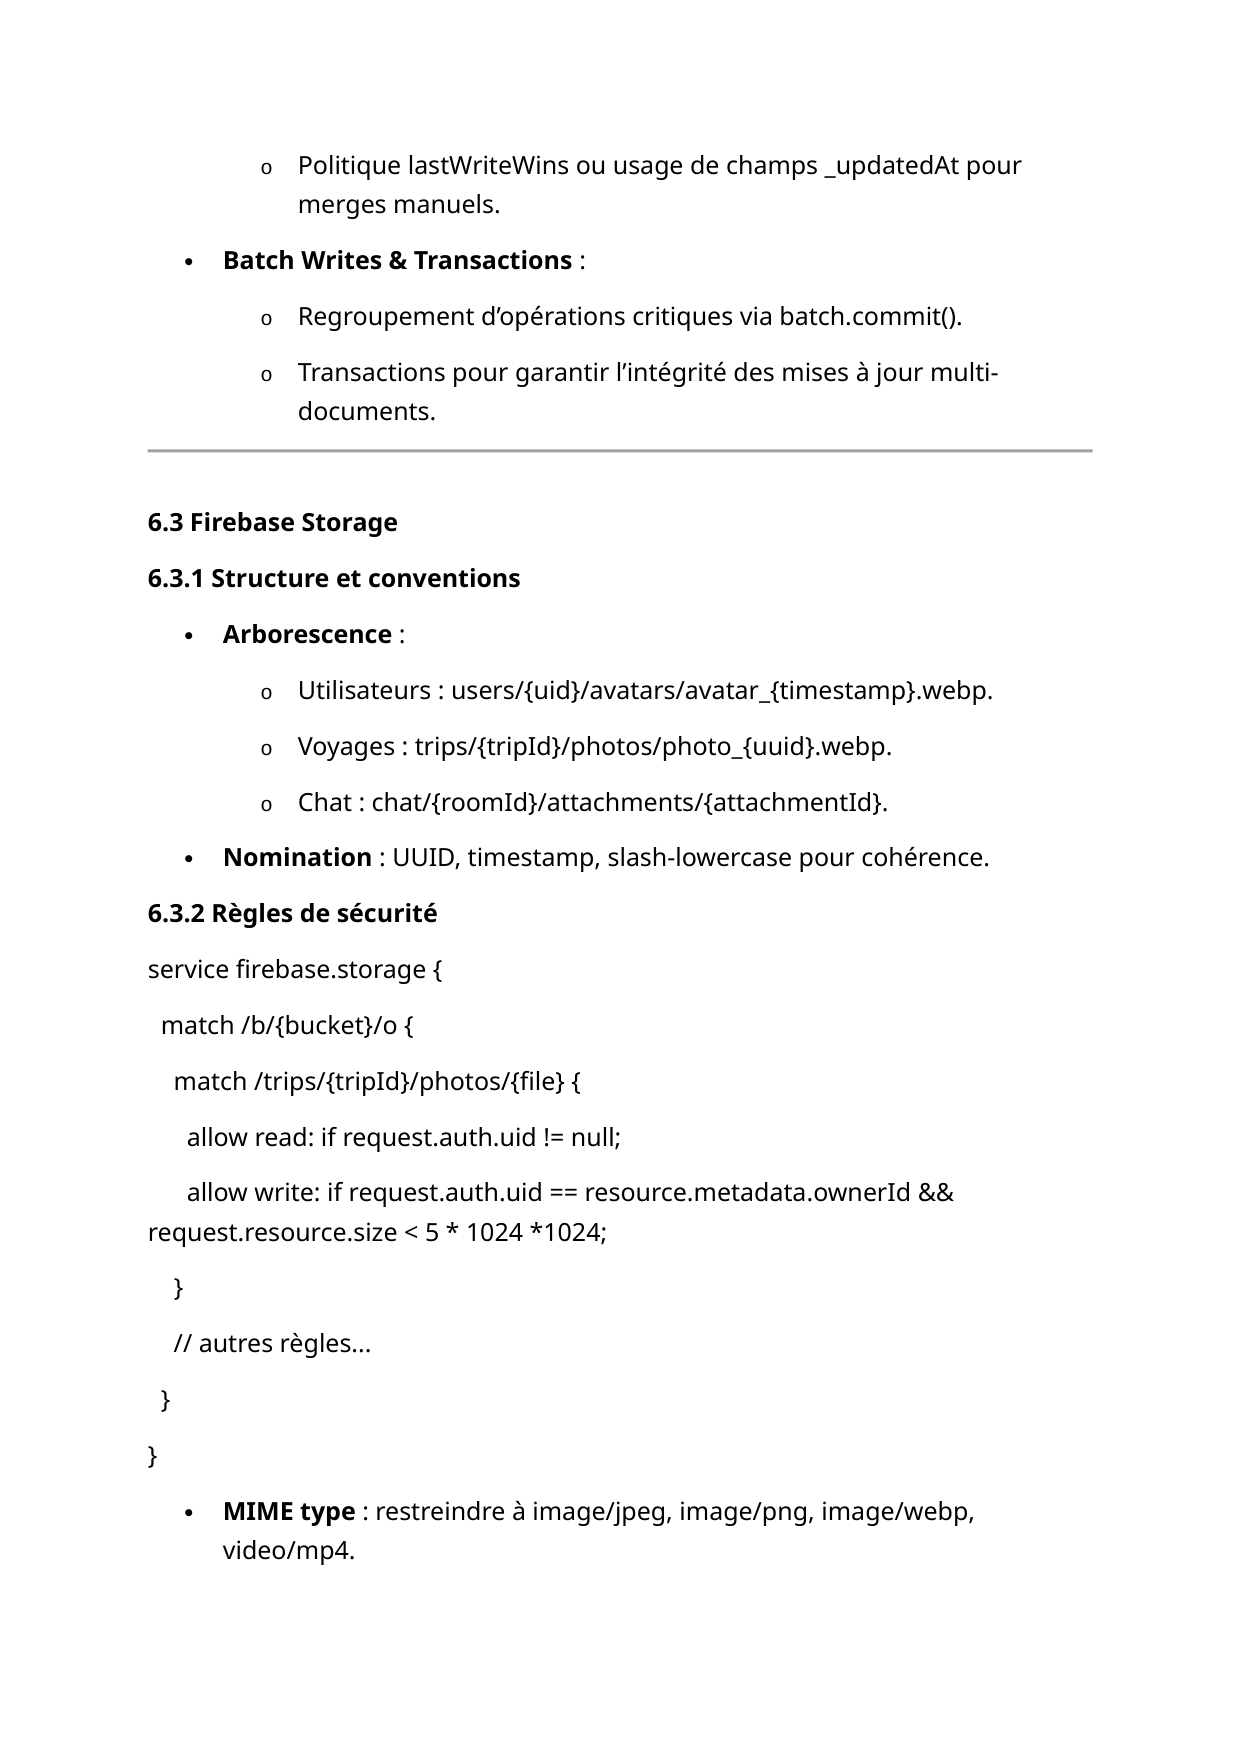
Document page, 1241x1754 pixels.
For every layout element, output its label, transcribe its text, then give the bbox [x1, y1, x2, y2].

list Regroupement d’opérations critiques via batch.commit(). [260, 298, 1093, 332]
list Batch Writes & Transactions : [185, 243, 1093, 277]
list Utilisateurs : users/{uid}/avatars/avatar_{timestamp}.webp. [260, 673, 1093, 707]
text service firebase.storage { [148, 952, 1093, 986]
list Nomination : UUID, timestamp, slash-lowercase pour cohérence. [185, 840, 1093, 874]
text 6.3.1 Structure et conventions [148, 561, 1093, 595]
list Politique lastWriteWins ou usage de champs _updatedAt pour merges manuels. [260, 148, 1093, 221]
text match /trips/{tripId}/photos/{file} { [148, 1063, 1093, 1097]
text } [148, 1382, 1093, 1416]
text allow write: if request.auth.uid == resource.metadata.ownerId && request.resource.size < 5 * 1024 *1024; [148, 1175, 1093, 1248]
text match /b/{bucket}/o { [148, 1008, 1093, 1042]
list Chat : chat/{roomId}/attachments/{attachmentId}. [260, 784, 1093, 818]
text // autres règles... [148, 1326, 1093, 1360]
list Transactions pour garantir l’intégrité des mises à jour multi-documents. [260, 354, 1093, 427]
text 6.3.2 Règles de sécurité [148, 896, 1093, 930]
text 6.3 Firebase Storage [148, 505, 1093, 539]
list Voyages : trips/{tripId}/photos/photo_{uuid}.webp. [260, 728, 1093, 762]
list Arborescence : [185, 617, 1093, 651]
text } [148, 1270, 1093, 1304]
text allow read: if request.auth.uid != null; [148, 1119, 1093, 1153]
text } [148, 1438, 1093, 1472]
list MIME type : restreindre à image/jpeg, image/png, image/webp, video/mp4. [185, 1493, 1093, 1567]
